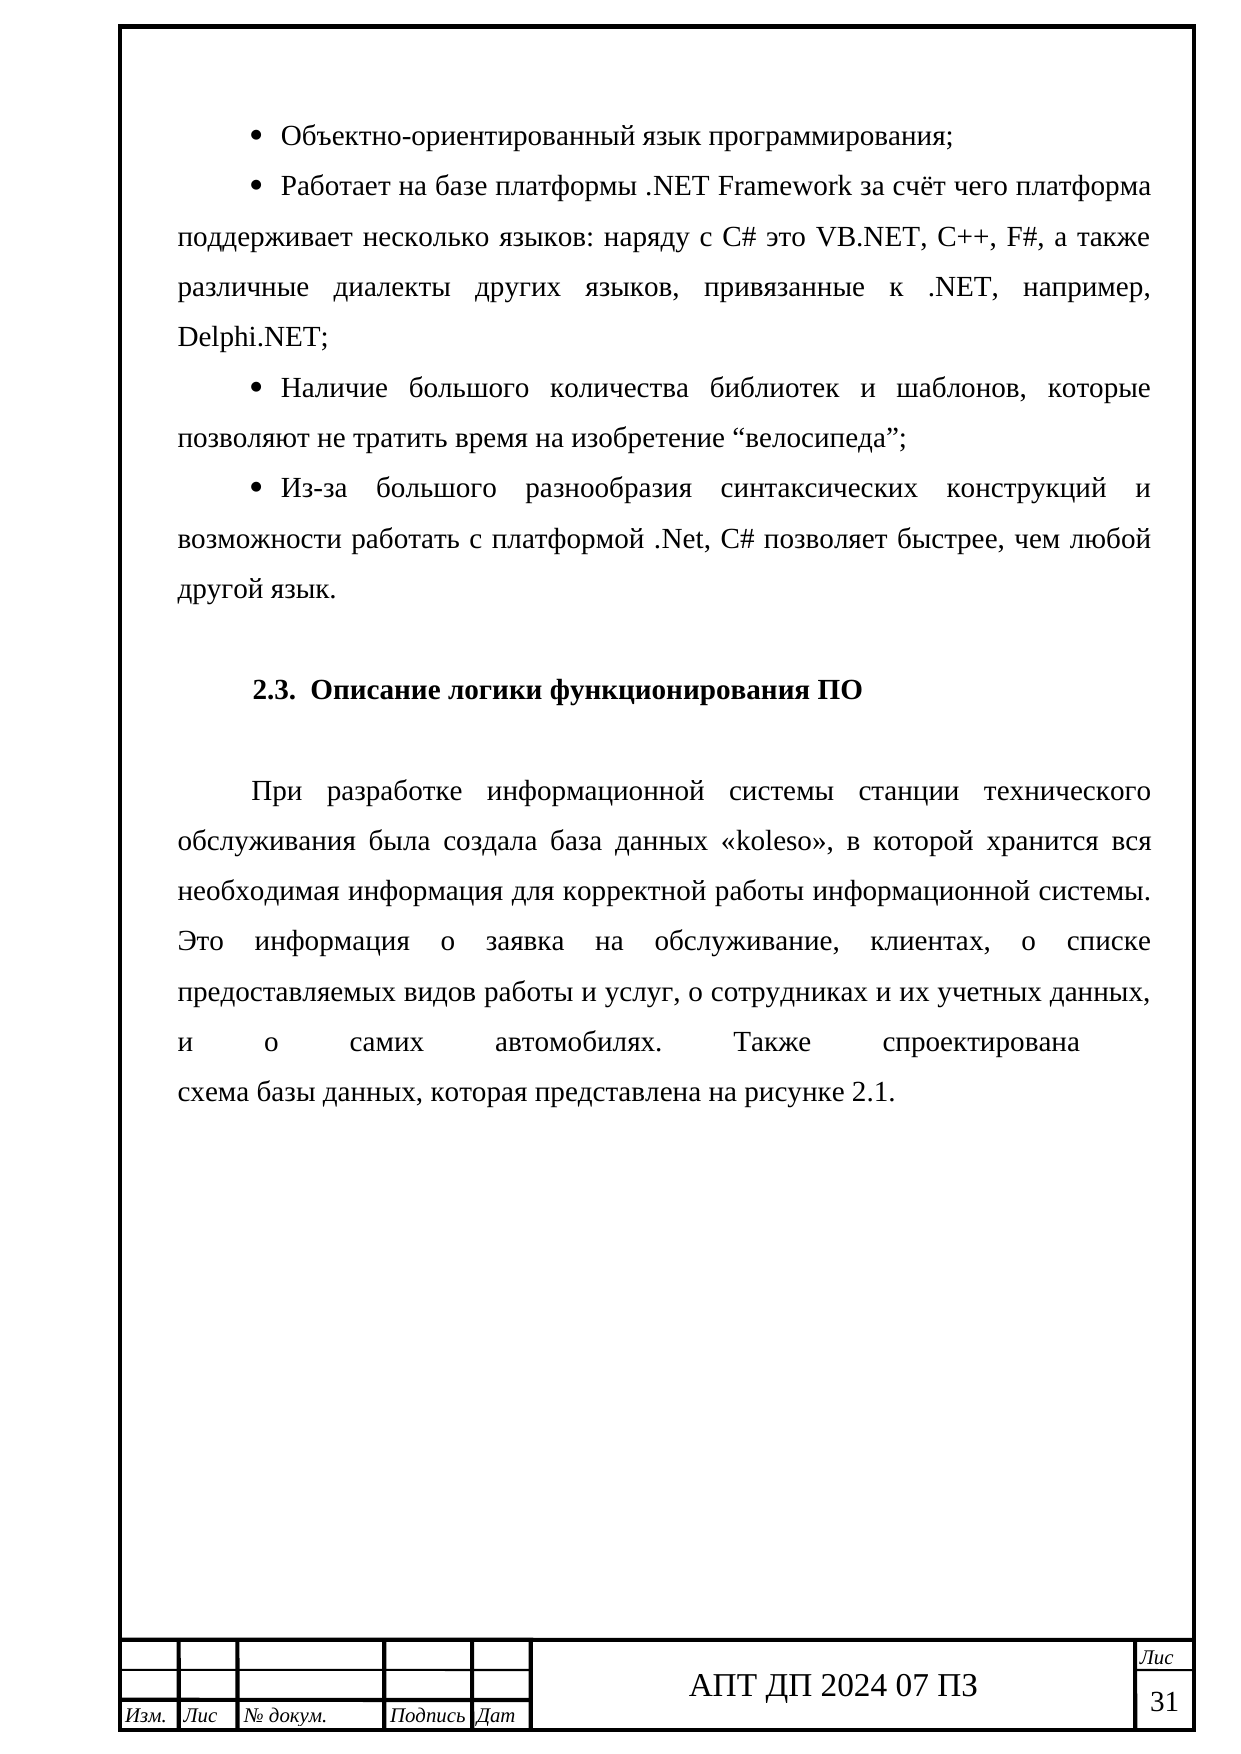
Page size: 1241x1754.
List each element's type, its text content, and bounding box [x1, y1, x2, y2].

list Объектно-ориентированный язык программирования; [177, 118, 1152, 152]
text При разработке информационной системы станции технического обслуживания была создала база данных «koleso», в которой хранится вся необходимая информация для корректной работы информационной системы. Это информация о заявка на обслуживание, клиентах, о списке предоставляемых видов работы и услуг, о сотрудниках и их учетных данных, и о самих автомобилях. Также спроектирована схема базы данных, которая представлена на рисунке 2.1. [177, 773, 1152, 1108]
subtitle Описание логики функционирования ПО [252, 672, 1152, 706]
list Из-за большого разнообразия синтаксических конструкций и возможности работать с платформой .Net, C# позволяет быстрее, чем любой другой язык. [177, 471, 1152, 605]
list Наличие большого количества библиотек и шаблонов, которые позволяют не тратить время на изобретение “велосипеда”; [177, 370, 1152, 454]
list Работает на базе платформы .NET Framework за счёт чего платформа поддерживает несколько языков: наряду с C# это VB.NET, C++, F#, а также различные диалекты других языков, привязанные к .NET, например, Delphi.NET; [177, 168, 1152, 353]
